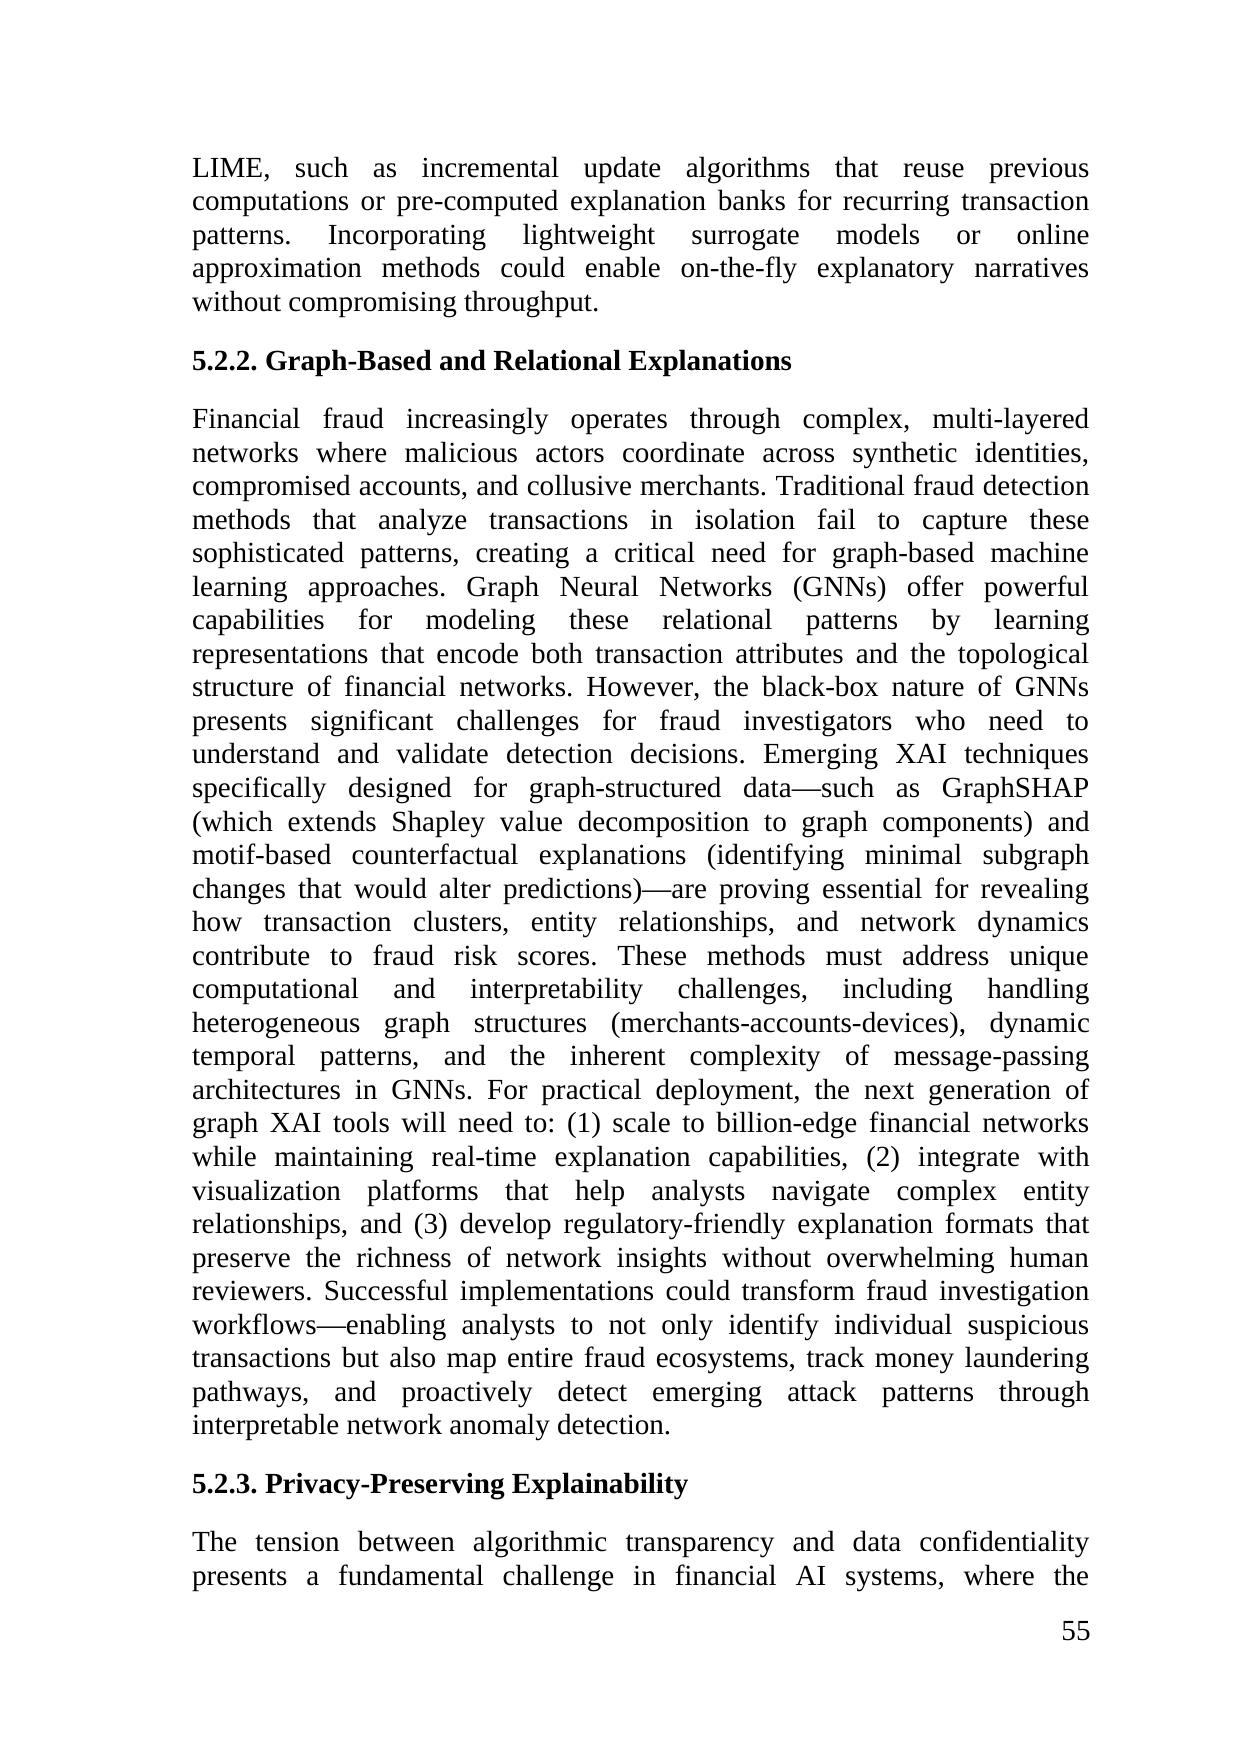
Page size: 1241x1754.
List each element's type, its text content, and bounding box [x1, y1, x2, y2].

text 5.2.3. Privacy-Preserving Explainability [192, 1466, 1090, 1499]
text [192, 1524, 1090, 1592]
text Financial fraud increasingly operates through complex, multi-layered networks where malicious actors coordinate across synthetic identities, compromised accounts, and collusive merchants. Traditional fraud detection methods that analyze transactions in isolation fail to capture these sophisticated patterns, creating a critical need for graph-based machine learning approaches. Graph Neural Networks (GNNs) offer powerful capabilities for modeling these relational patterns by learning representations that encode both transaction attributes and the topological structure of financial networks. However, the black-box nature of GNNs presents significant challenges for fraud investigators who need to understand and validate detection decisions. Emerging XAI techniques specifically designed for graph-structured data—such as GraphSHAP (which extends Shapley value decomposition to graph components) and motif-based counterfactual explanations (identifying minimal subgraph changes that would alter predictions)—are proving essential for revealing how transaction clusters, entity relationships, and network dynamics contribute to fraud risk scores. These methods must address unique computational and interpretability challenges, including handling heterogeneous graph structures (merchants-accounts-devices), dynamic temporal patterns, and the inherent complexity of message-passing architectures in GNNs. For practical deployment, the next generation of graph XAI tools will need to: (1) scale to billion-edge financial networks while maintaining real-time explanation capabilities, (2) integrate with visualization platforms that help analysts navigate complex entity relationships, and (3) develop regulatory-friendly explanation formats that preserve the richness of network insights without overwhelming human reviewers. Successful implementations could transform fraud investigation workflows—enabling analysts to not only identify individual suspicious transactions but also map entire fraud ecosystems, track money laundering pathways, and proactively detect emerging attack patterns through interpretable network anomaly detection. [192, 401, 1090, 1441]
text 5.2.2. Graph-Based and Relational Explanations [192, 343, 1090, 376]
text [192, 150, 1090, 318]
